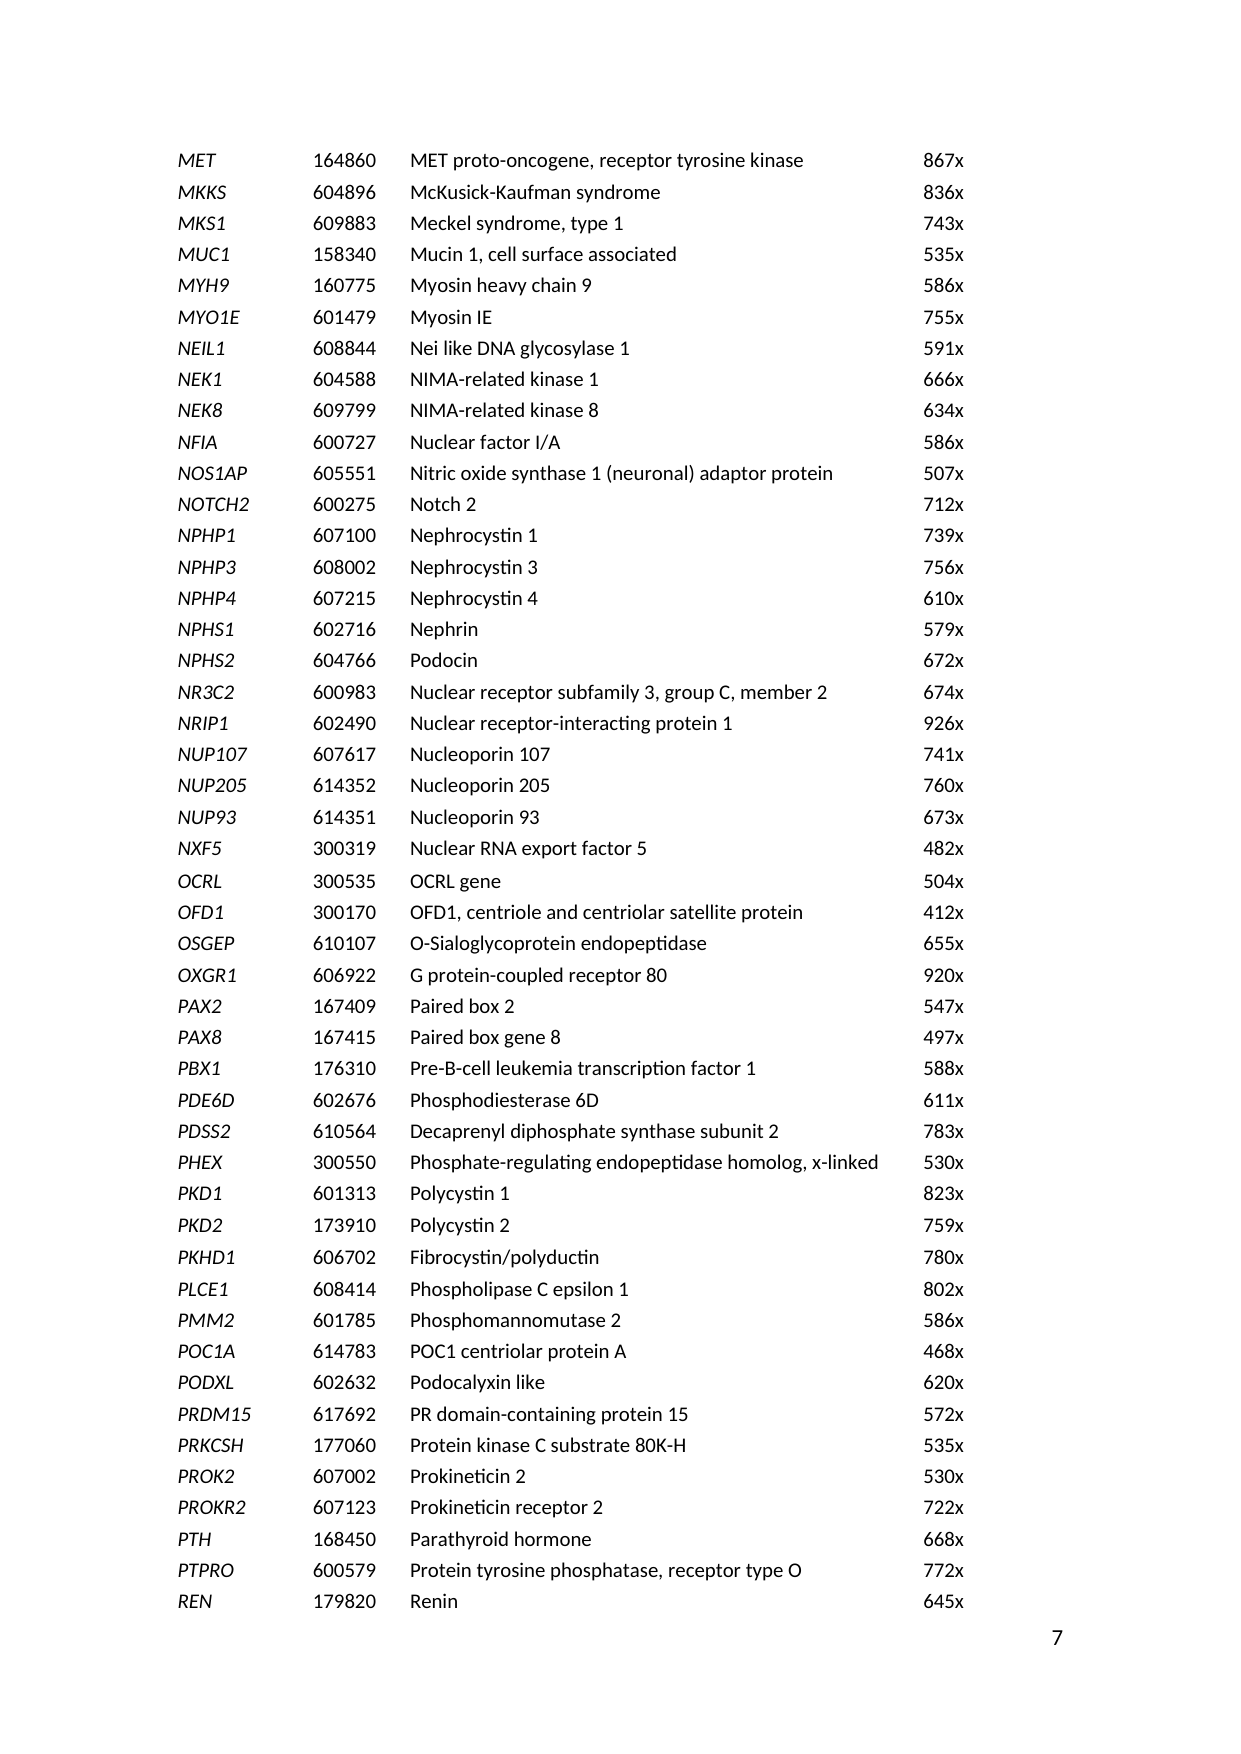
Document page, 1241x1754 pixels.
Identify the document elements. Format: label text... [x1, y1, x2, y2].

table_cell 614351 [301, 804, 398, 835]
table_cell 604588 [301, 366, 398, 398]
table_cell PKHD1 [166, 1245, 301, 1276]
table_cell 600579 [301, 1557, 398, 1588]
table_cell 759x [912, 1212, 1052, 1244]
table_cell 760x [912, 773, 1052, 804]
table_cell 168450 [301, 1526, 398, 1557]
table_cell OSGEP [166, 931, 301, 962]
table_cell Nucleoporin 107 [399, 741, 912, 773]
table_cell 177060 [301, 1432, 398, 1463]
table_cell 783x [912, 1118, 1052, 1149]
table_cell NOS1AP [166, 460, 301, 491]
table_cell Nitric oxide synthase 1 (neuronal) adaptor protein [399, 460, 912, 491]
table_cell 158340 [301, 241, 398, 273]
table_cell PMM2 [166, 1307, 301, 1338]
table_cell Paired box gene 8 [399, 1024, 912, 1056]
table_cell 712x [912, 491, 1051, 523]
table_cell PDE6D [166, 1087, 301, 1118]
table_cell NRIP1 [166, 710, 301, 741]
table_cell 743x [912, 210, 1052, 241]
table_cell 164860 [301, 148, 398, 179]
table_cell Phosphate-regulating endopeptidase homolog, x-linked [399, 1149, 912, 1181]
table_cell 739x [912, 523, 1052, 554]
table_cell Nuclear receptor subfamily 3, group C, member 2 [399, 679, 912, 710]
table_cell 530x [912, 1463, 1052, 1494]
table_cell OCRL [166, 868, 301, 899]
table_cell OFD1 [166, 899, 301, 931]
table_cell 606922 [301, 962, 398, 993]
table_cell POC1A [166, 1338, 301, 1369]
table_cell MKKS [166, 179, 301, 210]
table_cell 602490 [301, 710, 398, 741]
table_cell Prokineticin 2 [399, 1463, 912, 1494]
table_cell 802x [912, 1276, 1052, 1307]
table_cell 601785 [301, 1307, 398, 1338]
table_cell NPHP3 [166, 554, 301, 585]
table_cell 504x [912, 868, 1052, 899]
table_cell NXF5 [166, 835, 301, 868]
table_cell G protein-coupled receptor 80 [399, 962, 912, 993]
table_cell 588x [912, 1056, 1052, 1087]
table_cell NEK8 [166, 398, 301, 429]
table_cell 645x [912, 1588, 1052, 1619]
table_cell 607617 [301, 741, 398, 773]
table_cell Fibrocystin/polyductin [399, 1245, 912, 1276]
table_cell 530x [912, 1149, 1052, 1181]
table_cell PTPRO [166, 1557, 301, 1588]
table_cell 610x [912, 585, 1052, 616]
table_cell 412x [912, 899, 1052, 931]
table_cell PHEX [166, 1149, 301, 1181]
table_cell 772x [912, 1557, 1052, 1588]
table_cell Nephrocystin 3 [399, 554, 912, 585]
table_cell 601479 [301, 304, 398, 335]
table_cell 586x [912, 429, 1052, 460]
table_cell 579x [912, 616, 1052, 648]
table_cell NUP93 [166, 804, 301, 835]
table_cell 604766 [301, 648, 398, 679]
table_cell OCRL gene [399, 868, 912, 899]
table_cell 620x [912, 1370, 1052, 1401]
table_cell 823x [912, 1181, 1052, 1212]
table_cell 605551 [301, 460, 398, 491]
table_cell NPHS2 [166, 648, 301, 679]
table_cell 655x [912, 931, 1052, 962]
table_cell MET proto-oncogene, receptor tyrosine kinase [399, 148, 912, 179]
table_cell 497x [912, 1024, 1052, 1056]
table_cell 507x [912, 460, 1052, 491]
table_cell 535x [912, 241, 1052, 273]
table_cell PBX1 [166, 1056, 301, 1087]
table_cell Nuclear receptor-interacting protein 1 [399, 710, 912, 741]
table_cell 610107 [301, 931, 398, 962]
table_cell 607002 [301, 1463, 398, 1494]
table_cell Nuclear RNA export factor 5 [399, 835, 912, 868]
table_cell 179820 [301, 1588, 398, 1619]
table_cell Phosphodiesterase 6D [399, 1087, 912, 1118]
table_cell O-Sialoglycoprotein endopeptidase [399, 931, 912, 962]
table_cell PTH [166, 1526, 301, 1557]
table_cell 867x [912, 148, 1052, 179]
table_cell 600275 [301, 491, 398, 523]
table_cell 300319 [301, 835, 398, 868]
table_cell Polycystin 1 [399, 1181, 912, 1212]
table_cell Phosphomannomutase 2 [399, 1307, 912, 1338]
table_cell Polycystin 2 [399, 1212, 912, 1244]
table_cell Pre-B-cell leukemia transcription factor 1 [399, 1056, 912, 1087]
table_cell Parathyroid hormone [399, 1526, 912, 1557]
table_cell 666x [912, 366, 1052, 398]
table_cell 741x [912, 741, 1052, 773]
table_cell MYO1E [166, 304, 301, 335]
table_cell NUP205 [166, 773, 301, 804]
table_cell 602676 [301, 1087, 398, 1118]
table_cell 482x [912, 835, 1052, 868]
table_cell PRDM15 [166, 1401, 301, 1432]
table_cell 572x [912, 1401, 1052, 1432]
table_cell Nei like DNA glycosylase 1 [399, 335, 912, 366]
table_cell 535x [912, 1432, 1052, 1463]
table_cell PRKCSH [166, 1432, 301, 1463]
table_cell OFD1, centriole and centriolar satellite protein [399, 899, 912, 931]
table_cell 722x [912, 1495, 1052, 1526]
table_cell 609799 [301, 398, 398, 429]
table_cell 604896 [301, 179, 398, 210]
table_cell Nephrocystin 4 [399, 585, 912, 616]
table_cell Myosin IE [399, 304, 912, 335]
table_cell 602716 [301, 616, 398, 648]
table_cell PAX8 [166, 1024, 301, 1056]
table_cell Podocalyxin like [399, 1370, 912, 1401]
table_cell 920x [912, 962, 1052, 993]
table_cell Paired box 2 [399, 993, 912, 1024]
table_cell 586x [912, 273, 1052, 304]
table_cell Nephrin [399, 616, 912, 648]
table_cell 160775 [301, 273, 398, 304]
table_cell Mucin 1, cell surface associated [399, 241, 912, 273]
table_cell MUC1 [166, 241, 301, 273]
table_cell 780x [912, 1245, 1052, 1276]
table_cell 167409 [301, 993, 398, 1024]
table_cell NEK1 [166, 366, 301, 398]
table_cell 609883 [301, 210, 398, 241]
table_cell 591x [912, 335, 1052, 366]
table_cell 300550 [301, 1149, 398, 1181]
table_cell PODXL [166, 1370, 301, 1401]
table_cell 607123 [301, 1495, 398, 1526]
table_cell NUP107 [166, 741, 301, 773]
table_cell NEIL1 [166, 335, 301, 366]
table_cell NR3C2 [166, 679, 301, 710]
table_cell 926x [912, 710, 1052, 741]
table_cell 167415 [301, 1024, 398, 1056]
table_cell 614783 [301, 1338, 398, 1369]
table_cell Nucleoporin 205 [399, 773, 912, 804]
table_cell 617692 [301, 1401, 398, 1432]
table_cell OXGR1 [166, 962, 301, 993]
table_cell NPHP4 [166, 585, 301, 616]
table_cell REN [166, 1588, 301, 1619]
table_cell 668x [912, 1526, 1052, 1557]
table_cell 614352 [301, 773, 398, 804]
table_cell NIMA-related kinase 8 [399, 398, 912, 429]
table_cell 602632 [301, 1370, 398, 1401]
table_cell NFIA [166, 429, 301, 460]
table_cell PLCE1 [166, 1276, 301, 1307]
table_cell 547x [912, 993, 1052, 1024]
table_cell 300535 [301, 868, 398, 899]
table_cell Nucleoporin 93 [399, 804, 912, 835]
table_cell 611x [912, 1087, 1052, 1118]
table_cell Renin [399, 1588, 912, 1619]
table_cell 607215 [301, 585, 398, 616]
table_cell Podocin [399, 648, 912, 679]
table_cell 608414 [301, 1276, 398, 1307]
table_cell NOTCH2 [166, 491, 301, 523]
table_cell MET [166, 148, 301, 179]
table_cell Prokineticin receptor 2 [399, 1495, 912, 1526]
table_cell 176310 [301, 1056, 398, 1087]
table_cell 601313 [301, 1181, 398, 1212]
table_cell Myosin heavy chain 9 [399, 273, 912, 304]
table_cell PKD2 [166, 1212, 301, 1244]
table_cell PDSS2 [166, 1118, 301, 1149]
table_cell PR domain-containing protein 15 [399, 1401, 912, 1432]
table_cell 634x [912, 398, 1052, 429]
table_cell MYH9 [166, 273, 301, 304]
table_cell 607100 [301, 523, 398, 554]
table_cell 755x [912, 304, 1052, 335]
table_cell Nuclear factor I/A [399, 429, 912, 460]
table_cell PROKR2 [166, 1495, 301, 1526]
table_cell 610564 [301, 1118, 398, 1149]
table_cell 608844 [301, 335, 398, 366]
table_cell Phospholipase C epsilon 1 [399, 1276, 912, 1307]
table_cell 606702 [301, 1245, 398, 1276]
table_cell 608002 [301, 554, 398, 585]
table_cell POC1 centriolar protein A [399, 1338, 912, 1369]
table_cell 836x [912, 179, 1052, 210]
table_cell 672x [912, 648, 1052, 679]
table_cell Protein tyrosine phosphatase, receptor type O [399, 1557, 912, 1588]
table_cell MKS1 [166, 210, 301, 241]
table_cell 300170 [301, 899, 398, 931]
table_cell McKusick-Kaufman syndrome [399, 179, 912, 210]
table_cell Meckel syndrome, type 1 [399, 210, 912, 241]
table_cell PKD1 [166, 1181, 301, 1212]
table_cell 673x [912, 804, 1052, 835]
table_cell PAX2 [166, 993, 301, 1024]
table_cell 600727 [301, 429, 398, 460]
table_cell 173910 [301, 1212, 398, 1244]
table_cell NPHS1 [166, 616, 301, 648]
table_cell Decaprenyl diphosphate synthase subunit 2 [399, 1118, 912, 1149]
table_cell Protein kinase C substrate 80K-H [399, 1432, 912, 1463]
table_cell 468x [912, 1338, 1052, 1369]
table_cell Nephrocystin 1 [399, 523, 912, 554]
table_cell 586x [912, 1307, 1052, 1338]
table_cell 674x [912, 679, 1052, 710]
table_cell 756x [912, 554, 1052, 585]
table_cell NPHP1 [166, 523, 301, 554]
table_cell 600983 [301, 679, 398, 710]
table_cell NIMA-related kinase 1 [399, 366, 912, 398]
table_cell Notch 2 [399, 491, 912, 523]
table_cell PROK2 [166, 1463, 301, 1494]
